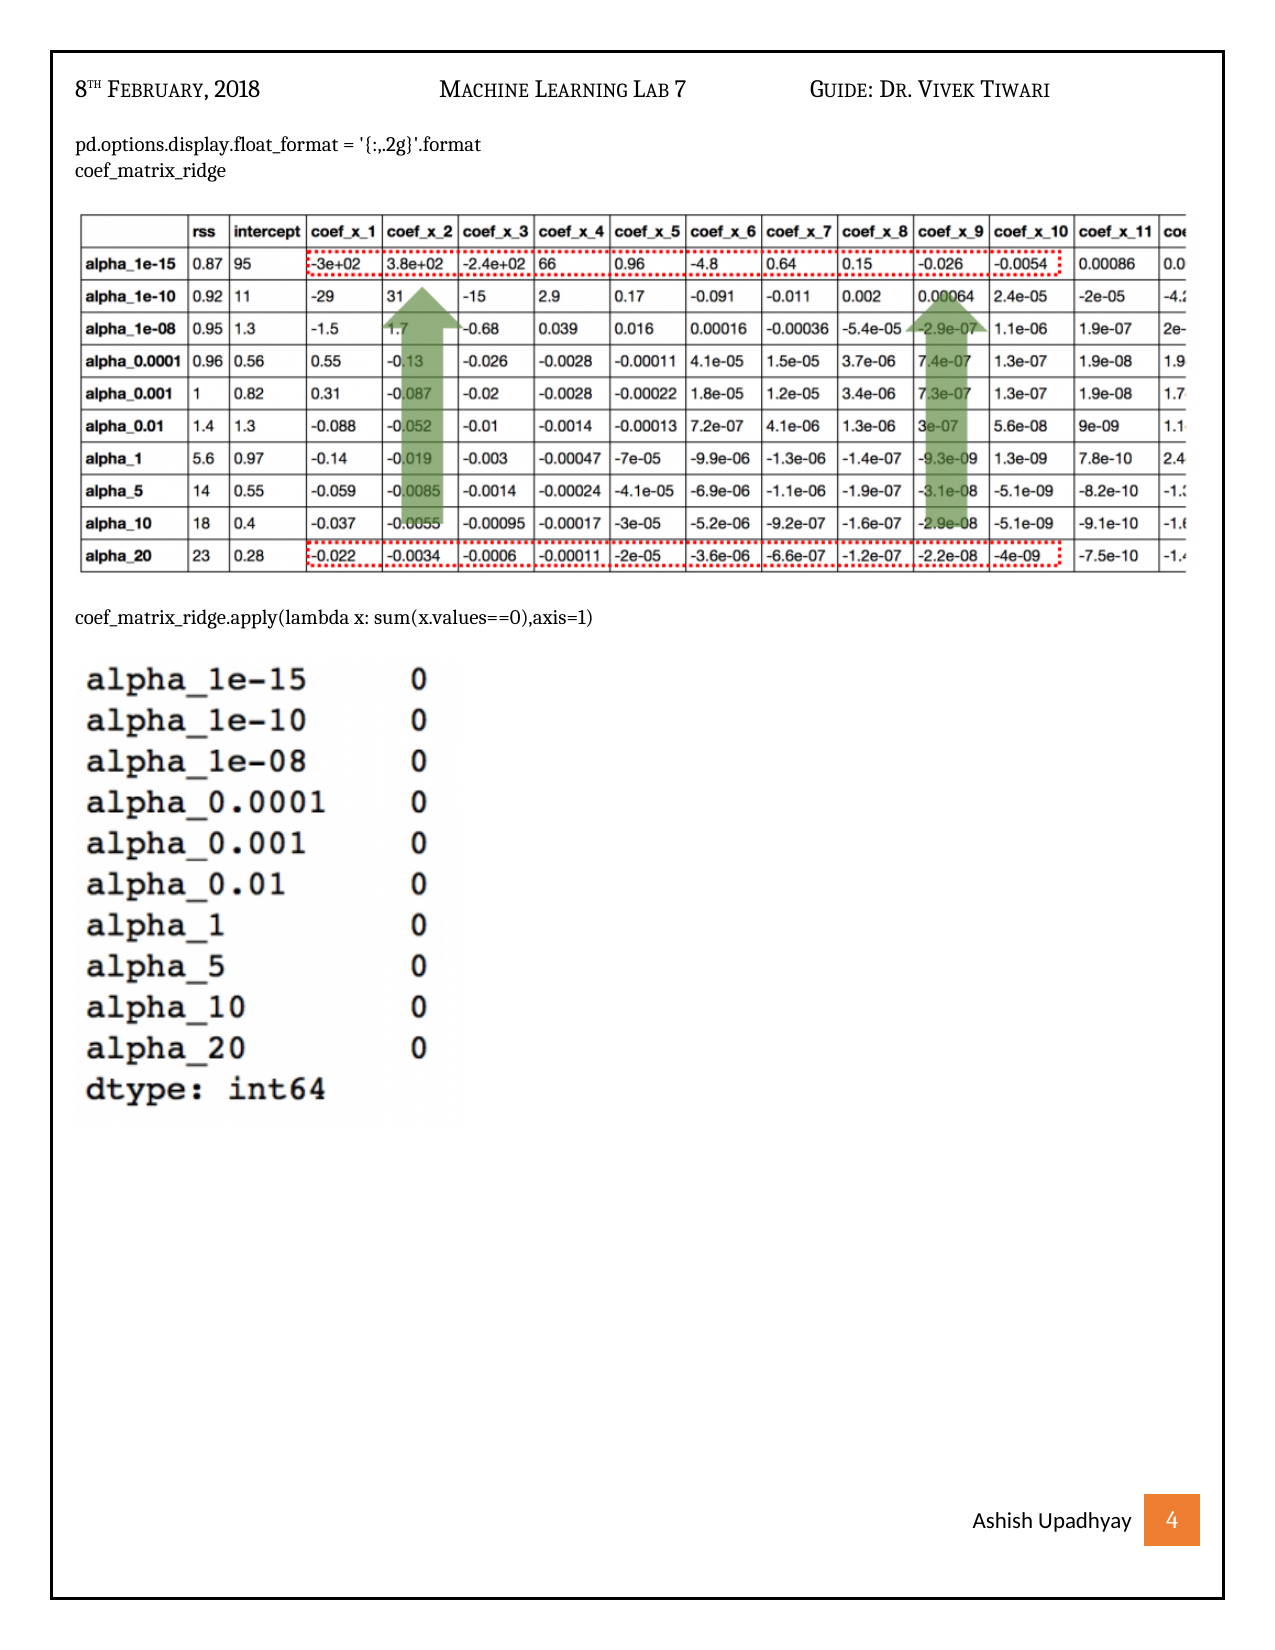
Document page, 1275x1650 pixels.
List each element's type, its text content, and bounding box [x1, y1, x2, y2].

text coef_matrix_ridge [75, 159, 1200, 183]
picture [75, 210, 1200, 578]
text pd.options.display.float_format = '{:,.2g}'.format [75, 133, 1200, 157]
text coef_matrix_ridge.apply(lambda x: sum(x.values==0),axis=1) [75, 605, 1200, 629]
picture [75, 657, 464, 1126]
